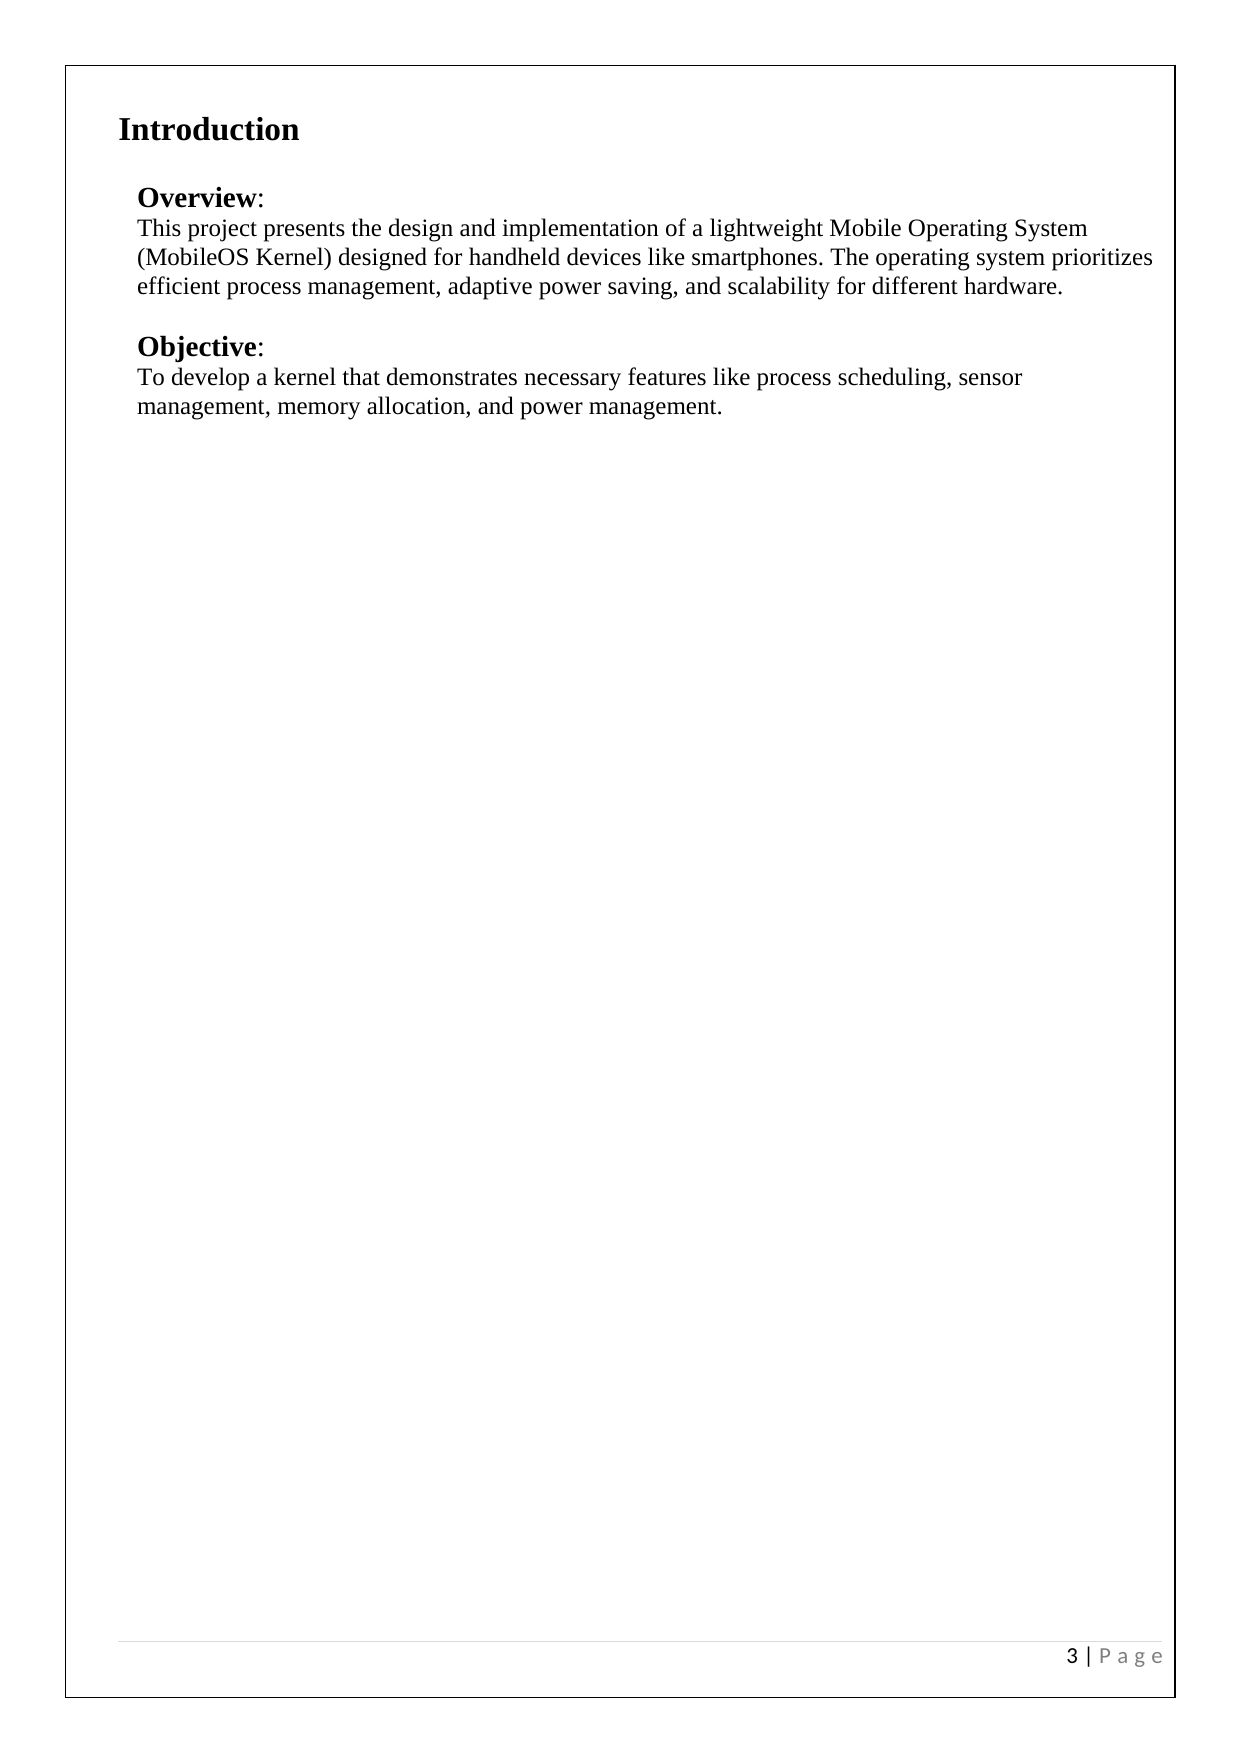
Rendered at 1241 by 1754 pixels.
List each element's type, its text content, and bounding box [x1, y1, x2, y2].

text Overview: This project presents the design and implementation of a lightweight Mobile Operating System (MobileOS Kernel) designed for handheld devices like smartphones. The operating system prioritizes efficient process management, adaptive power saving, and scalability for different hardware. [137, 180, 1162, 300]
subtitle Introduction [118, 109, 1162, 148]
text Objective: To develop a kernel that demonstrates necessary features like process scheduling, sensor management, memory allocation, and power management. [137, 329, 1162, 420]
